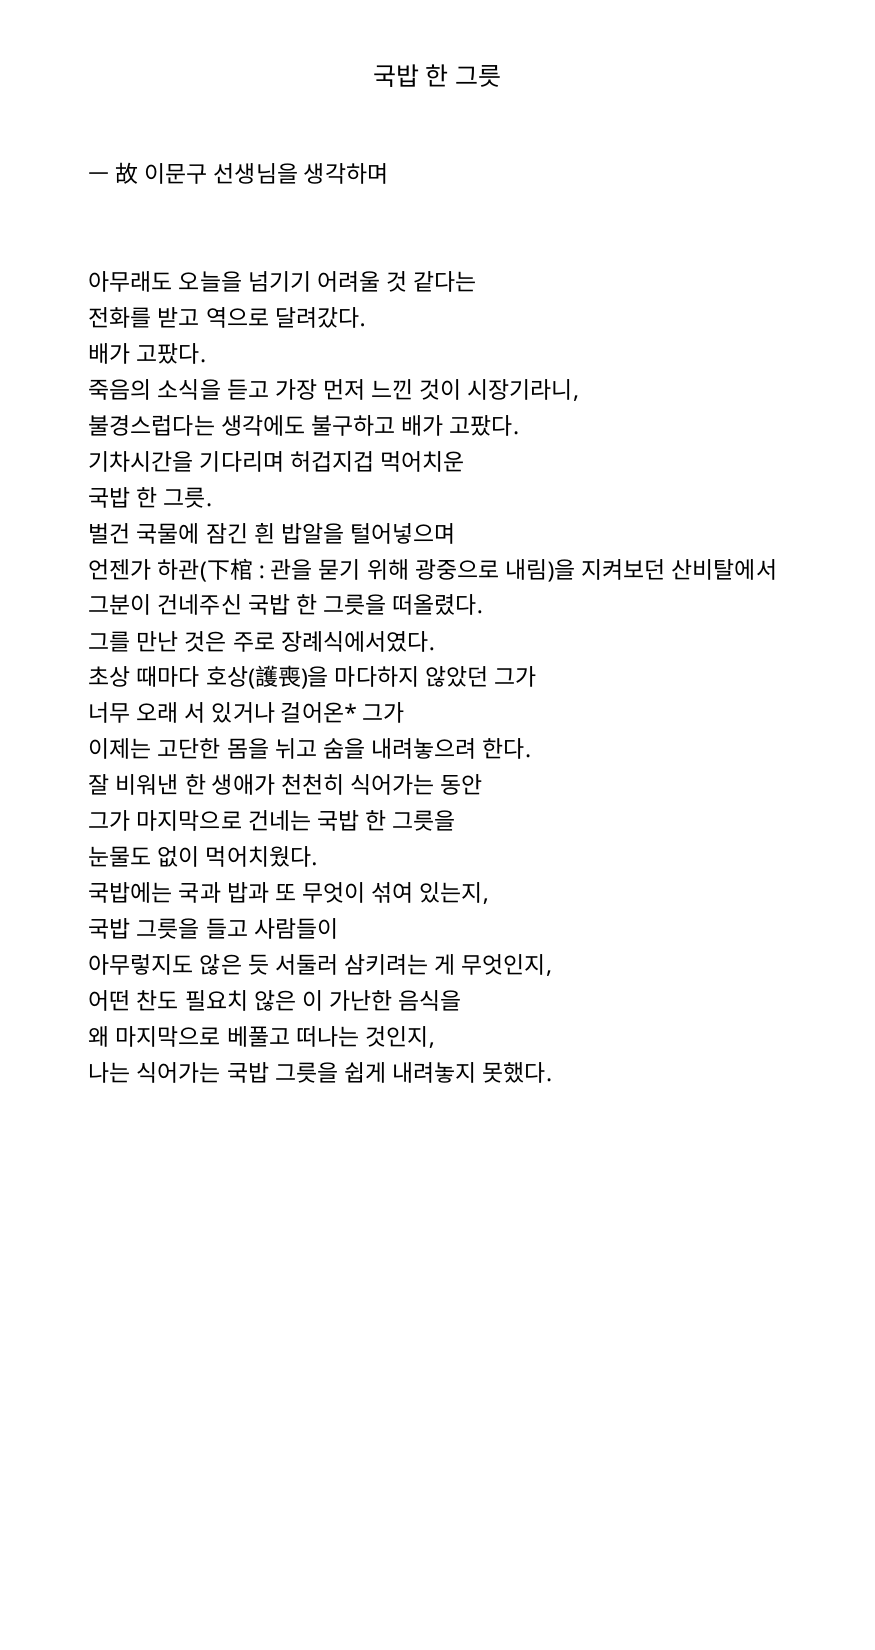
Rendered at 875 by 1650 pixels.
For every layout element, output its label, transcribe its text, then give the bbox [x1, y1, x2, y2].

text ㅡ 故 이문구 선생님을 생각하며 아무래도 오늘을 넘기기 어려울 것 같다는 전화를 받고 역으로 달려갔다. 배가 고팠다. 죽음의 소식을 듣고 가장 먼저 느낀 것이 시장기라니, 불경스럽다는 생각에도 불구하고 배가 고팠다. 기차시간을 기다리며 허겁지겁 먹어치운 국밥 한 그릇. 벌건 국물에 잠긴 흰 밥알을 털어넣으며 언젠가 하관(下棺 : 관을 묻기 위해 광중으로 내림)을 지켜보던 산비탈에서 그분이 건네주신 국밥 한 그릇을 떠올렸다. 그를 만난 것은 주로 장례식에서였다. 초상 때마다 호상(護喪)을 마다하지 않았던 그가 너무 오래 서 있거나 걸어온* 그가 이제는 고단한 몸을 뉘고 숨을 내려놓으려 한다. 잘 비워낸 한 생애가 천천히 식어가는 동안 그가 마지막으로 건네는 국밥 한 그릇을 눈물도 없이 먹어치웠다. 국밥에는 국과 밥과 또 무엇이 섞여 있는지, 국밥 그릇을 들고 사람들이 아무렇지도 않은 듯 서둘러 삼키려는 게 무엇인지, 어떤 찬도 필요치 않은 이 가난한 음식을 왜 마지막으로 베풀고 떠나는 것인지, 나는 식어가는 국밥 그릇을 쉽게 내려놓지 못했다. [88, 158, 786, 1124]
text 국밥 한 그릇 [88, 59, 786, 132]
